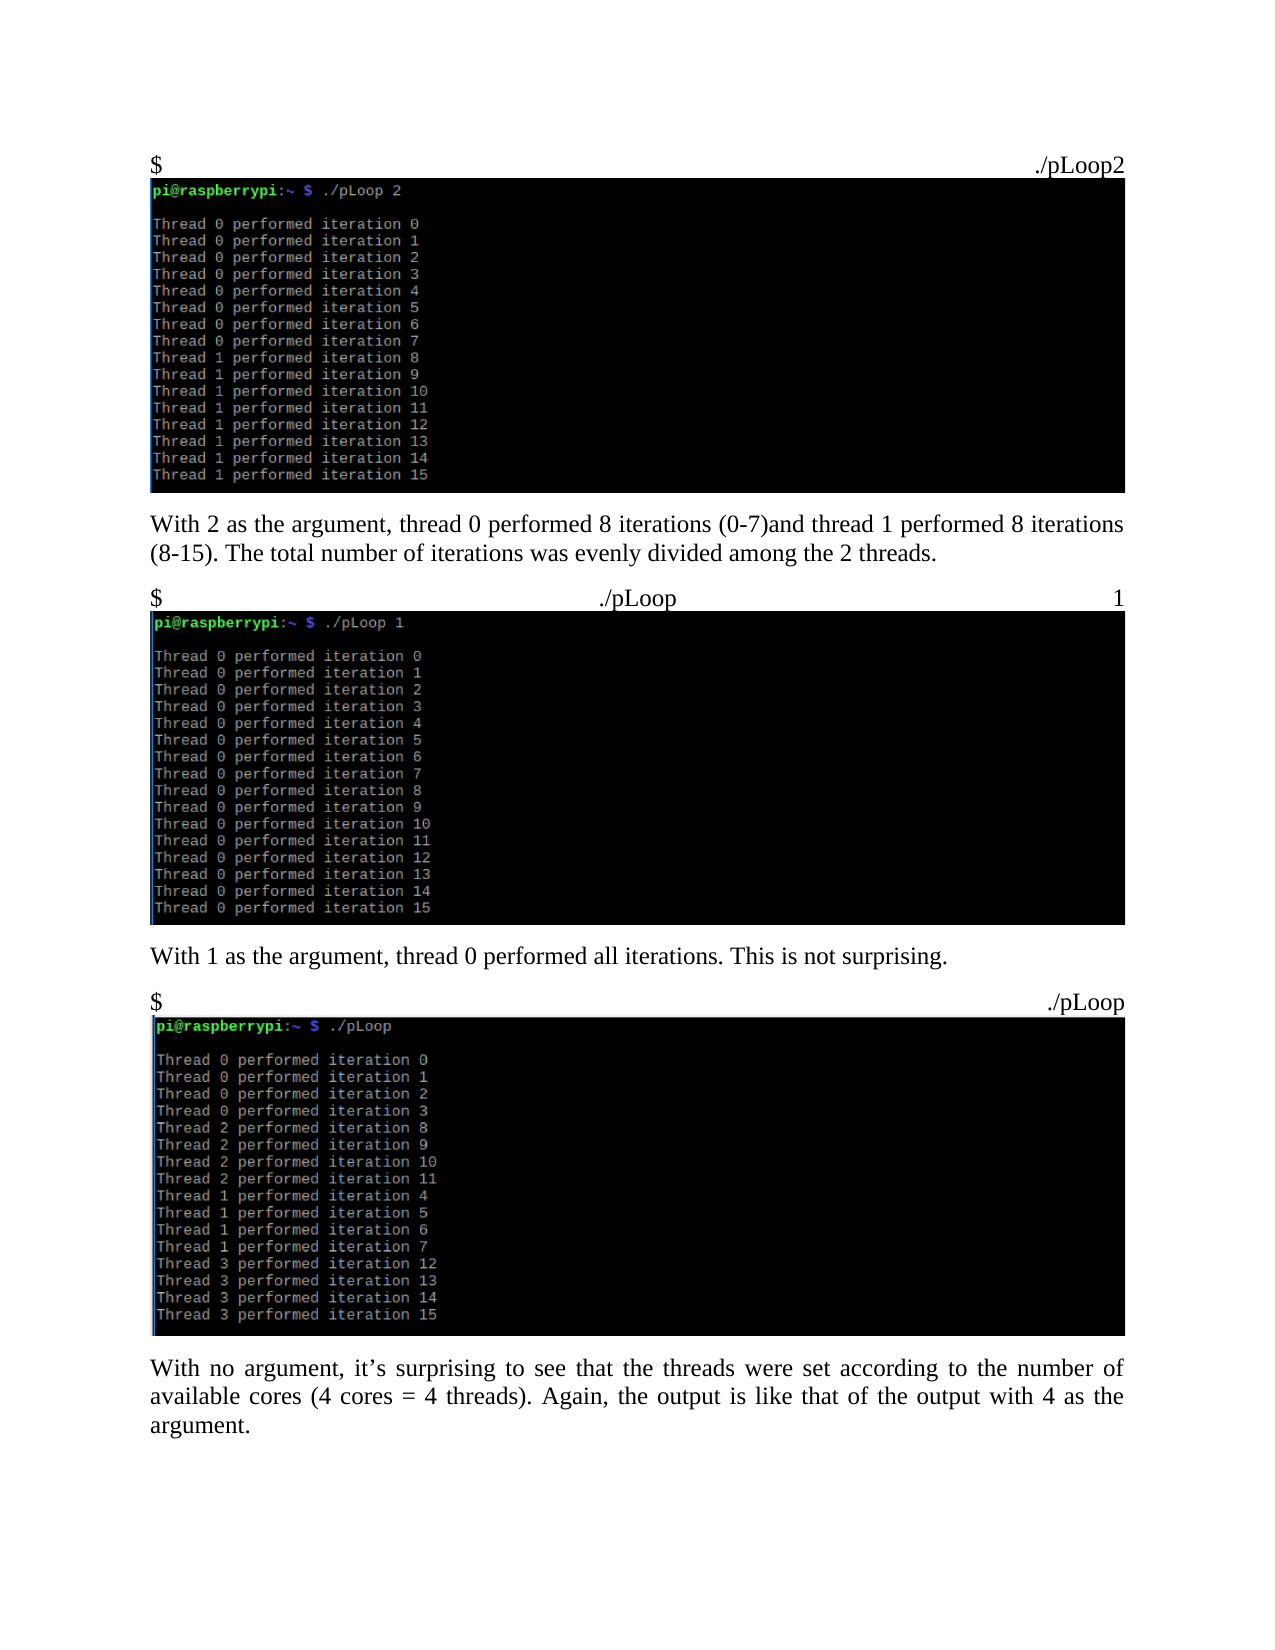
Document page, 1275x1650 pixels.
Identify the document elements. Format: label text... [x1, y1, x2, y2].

text $ ./pLoop [150, 987, 1125, 1015]
text $ ./pLoop2 [150, 150, 1125, 178]
text With 2 as the argument, thread 0 performed 8 iterations (0-7)and thread 1 performed 8 iterations (8-15). The total number of iterations was evenly divided among the 2 threads. [150, 509, 1125, 566]
picture [150, 611, 1125, 925]
picture [150, 1015, 1125, 1336]
text $ ./pLoop 1 [150, 583, 1125, 611]
text With 1 as the argument, thread 0 performed all iterations. This is not surprising. [150, 941, 1125, 970]
text With no argument, it’s surprising to see that the threads were set according to the number of available cores (4 cores = 4 threads). Again, the output is like that of the output with 4 as the argument. [150, 1353, 1125, 1439]
picture [150, 178, 1125, 493]
